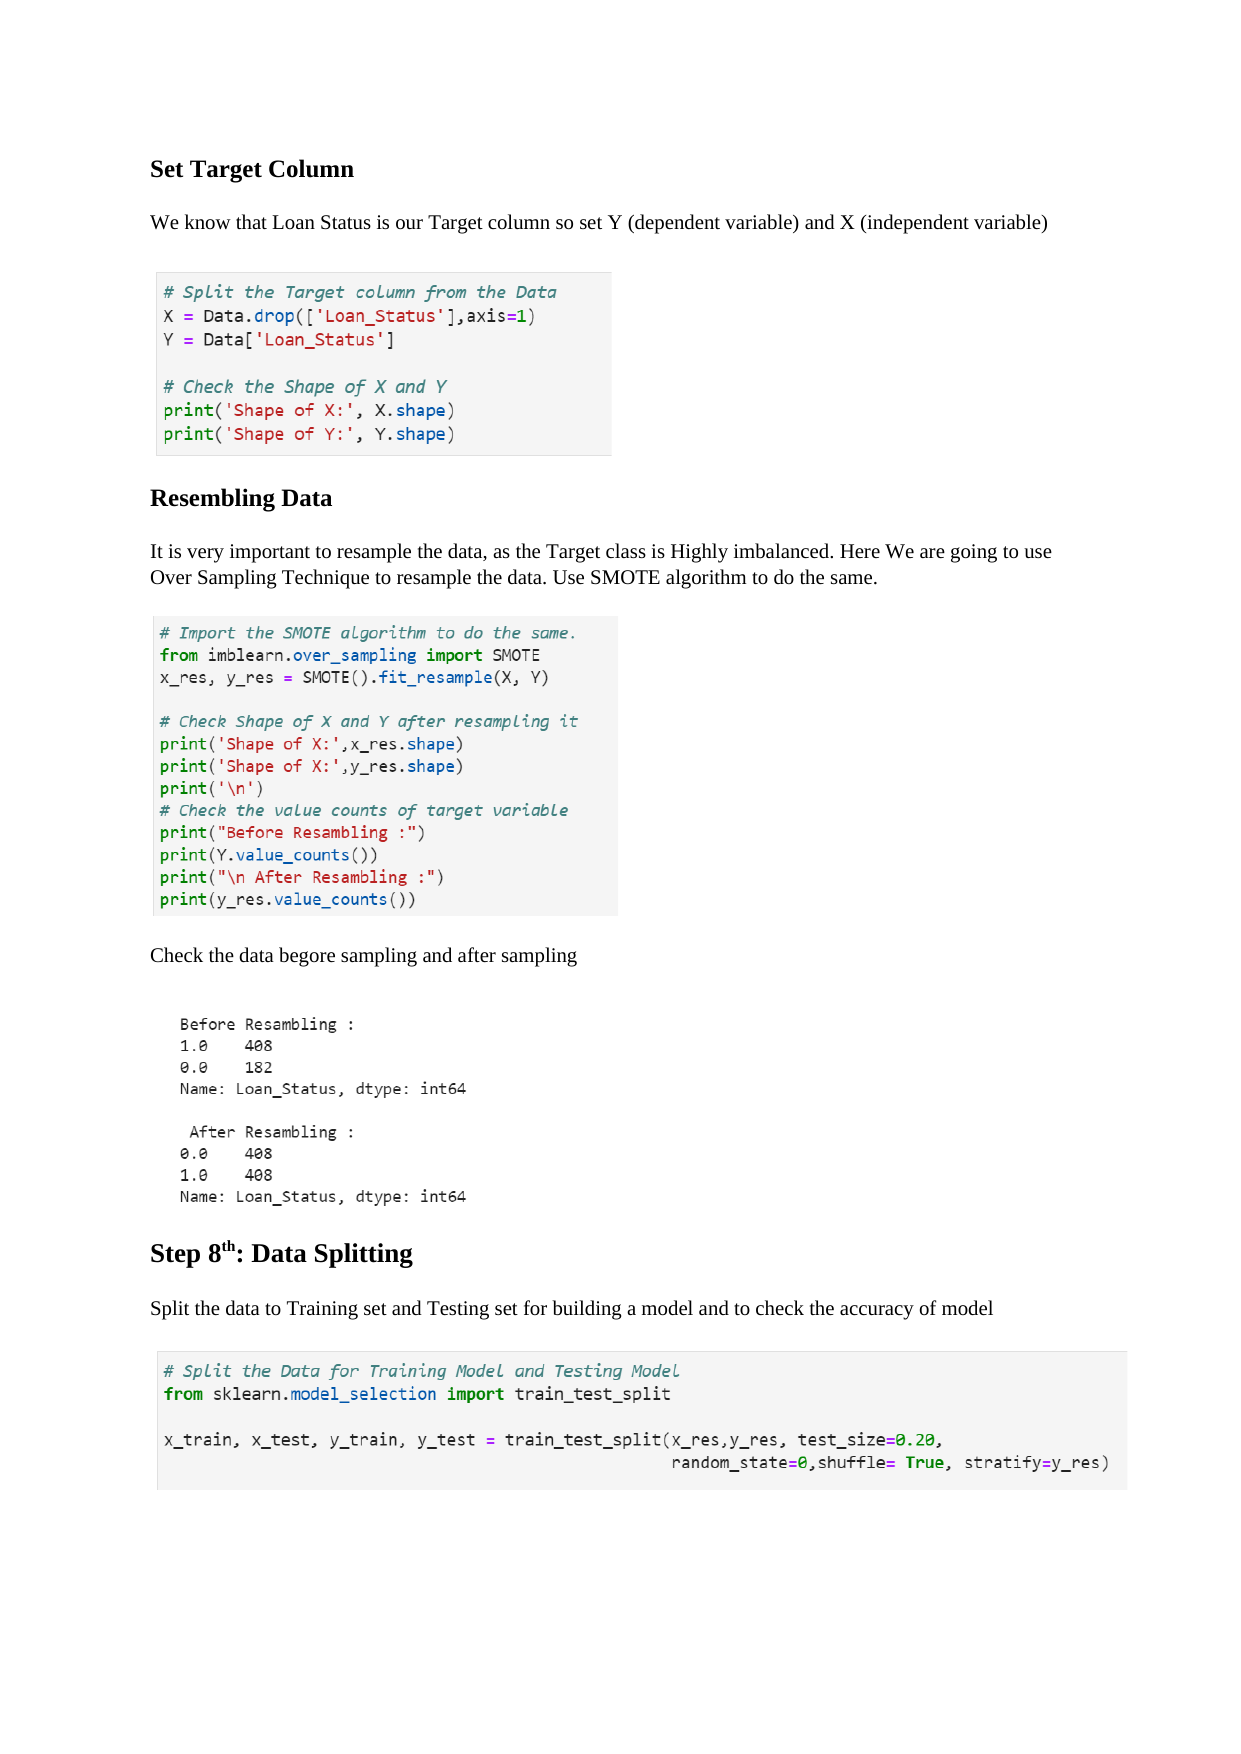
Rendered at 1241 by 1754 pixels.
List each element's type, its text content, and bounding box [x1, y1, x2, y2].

subtitle Resembling Data [150, 483, 1090, 512]
picture [150, 994, 524, 1219]
picture [150, 261, 612, 465]
text We know that Loan Status is our Target column so set Y (dependent variable) and X (independent variable) [150, 210, 1090, 234]
subtitle Step 8th: Data Splitting [150, 1237, 1090, 1268]
text Split the data to Training set and Testing set for building a model and to check the accuracy of model [150, 1296, 1090, 1319]
picture [150, 1346, 1128, 1490]
text It is very important to resample the data, as the Target class is Highly imbalanced. Here We are going to use Over Sampling Technique to resample the data. Use SMOTE algorithm to do the same. [150, 539, 1090, 589]
picture [150, 616, 619, 916]
text Check the data begore sampling and after sampling [150, 943, 1090, 967]
subtitle Set Target Column [150, 154, 1090, 183]
